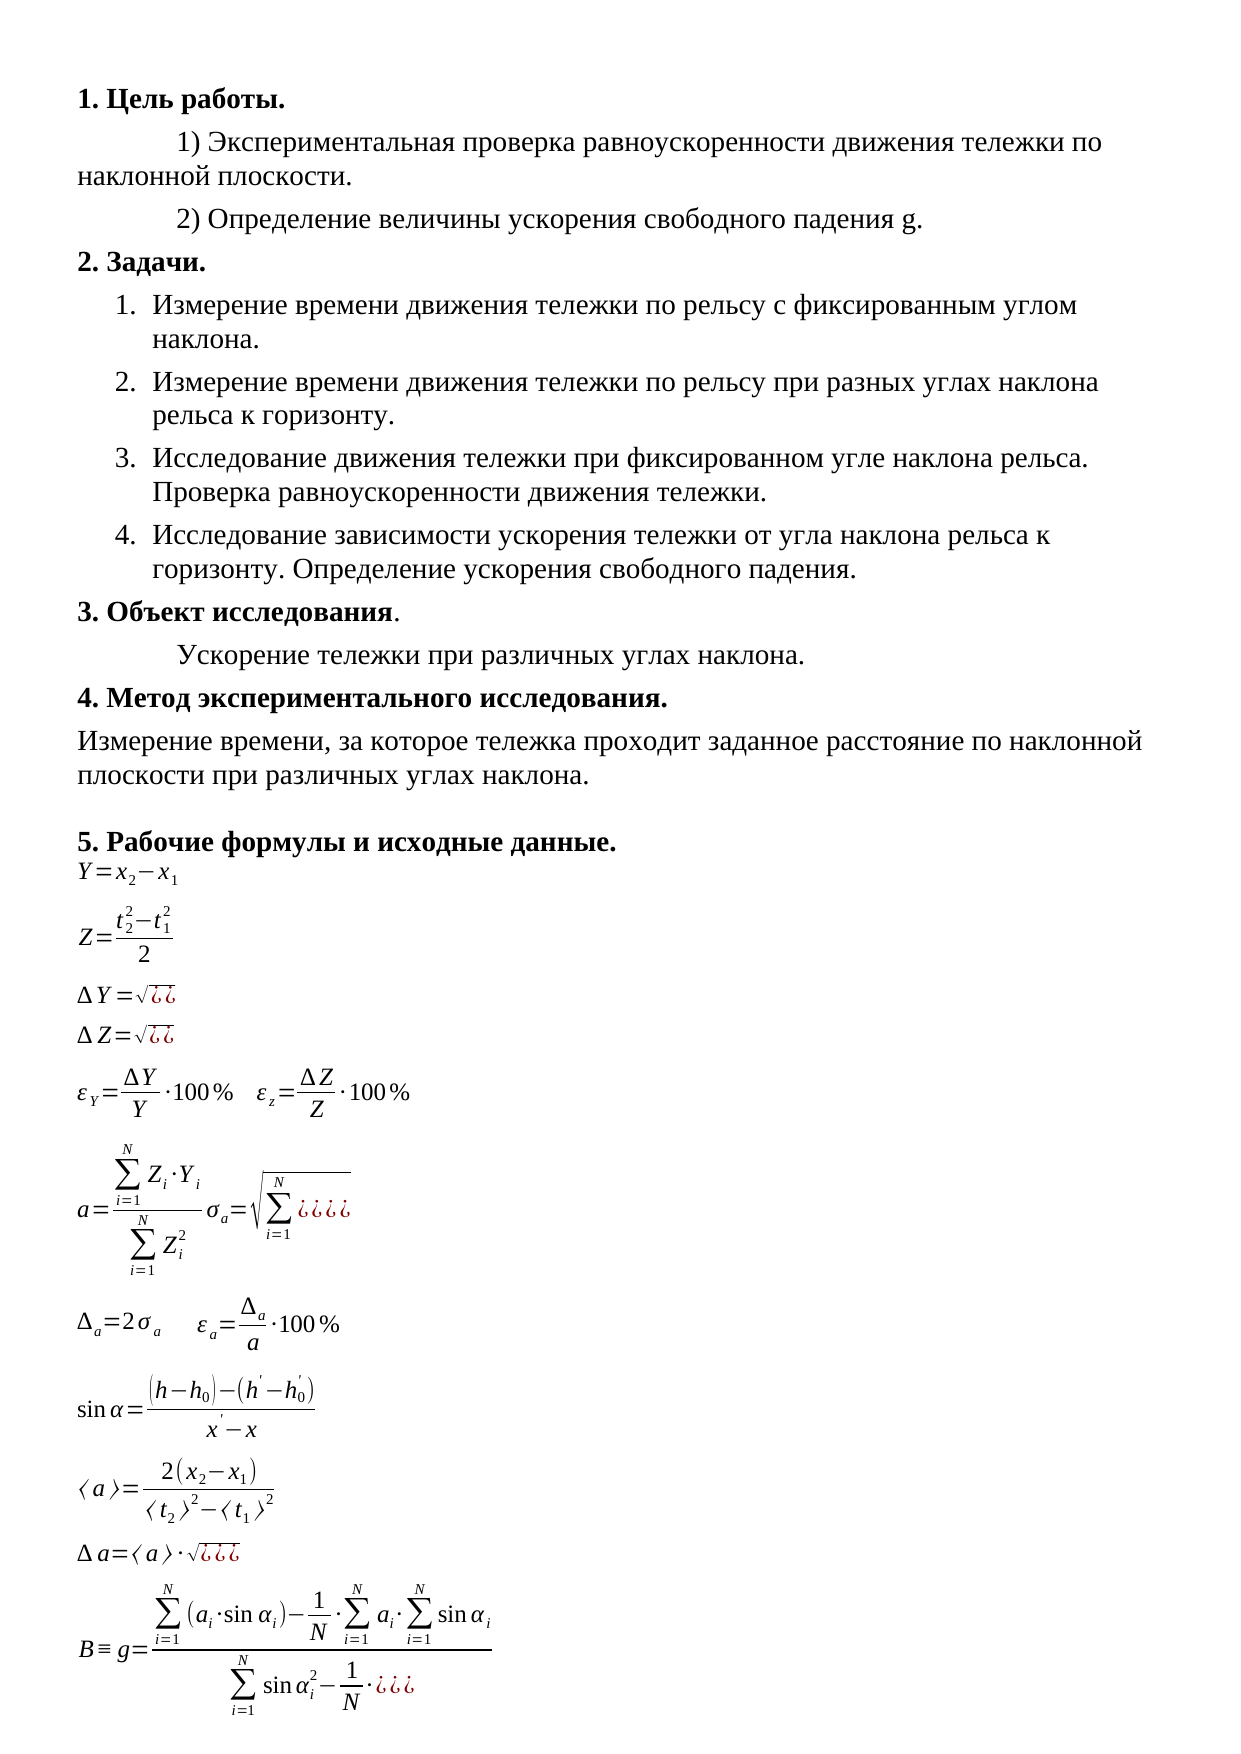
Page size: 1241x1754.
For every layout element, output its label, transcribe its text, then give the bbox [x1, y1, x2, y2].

list Измерение времени движения тележки по рельсу с фиксированным углом наклона. [114, 287, 1169, 354]
text 2. Задачи. [77, 244, 1169, 278]
list Исследование движения тележки при фиксированном угле наклона рельса. Проверка равноускоренности движения тележки. [114, 441, 1169, 508]
text Ускорение тележки при различных углах наклона. [77, 637, 1169, 671]
text 2) Определение величины ускорения свободного падения g. [77, 201, 1169, 234]
list Исследование зависимости ускорения тележки от угла наклона рельса к горизонту. Определение ускорения свободного падения. [114, 517, 1169, 584]
text 5. Рабочие формулы и исходные данные. [77, 824, 1169, 857]
text 1. Цель работы. [77, 81, 1169, 115]
text 3. Объект исследования. [77, 594, 1169, 627]
list Измерение времени движения тележки по рельсу при разных углах наклона рельса к горизонту. [114, 364, 1169, 431]
text 1) Экспериментальная проверка равноускоренности движения тележки по наклонной плоскости. [77, 124, 1169, 191]
text 4. Метод экспериментального исследования. [77, 680, 1169, 714]
text Измерение времени, за которое тележка проходит заданное расстояние по наклонной плоскости при различных углах наклона. [77, 723, 1169, 790]
